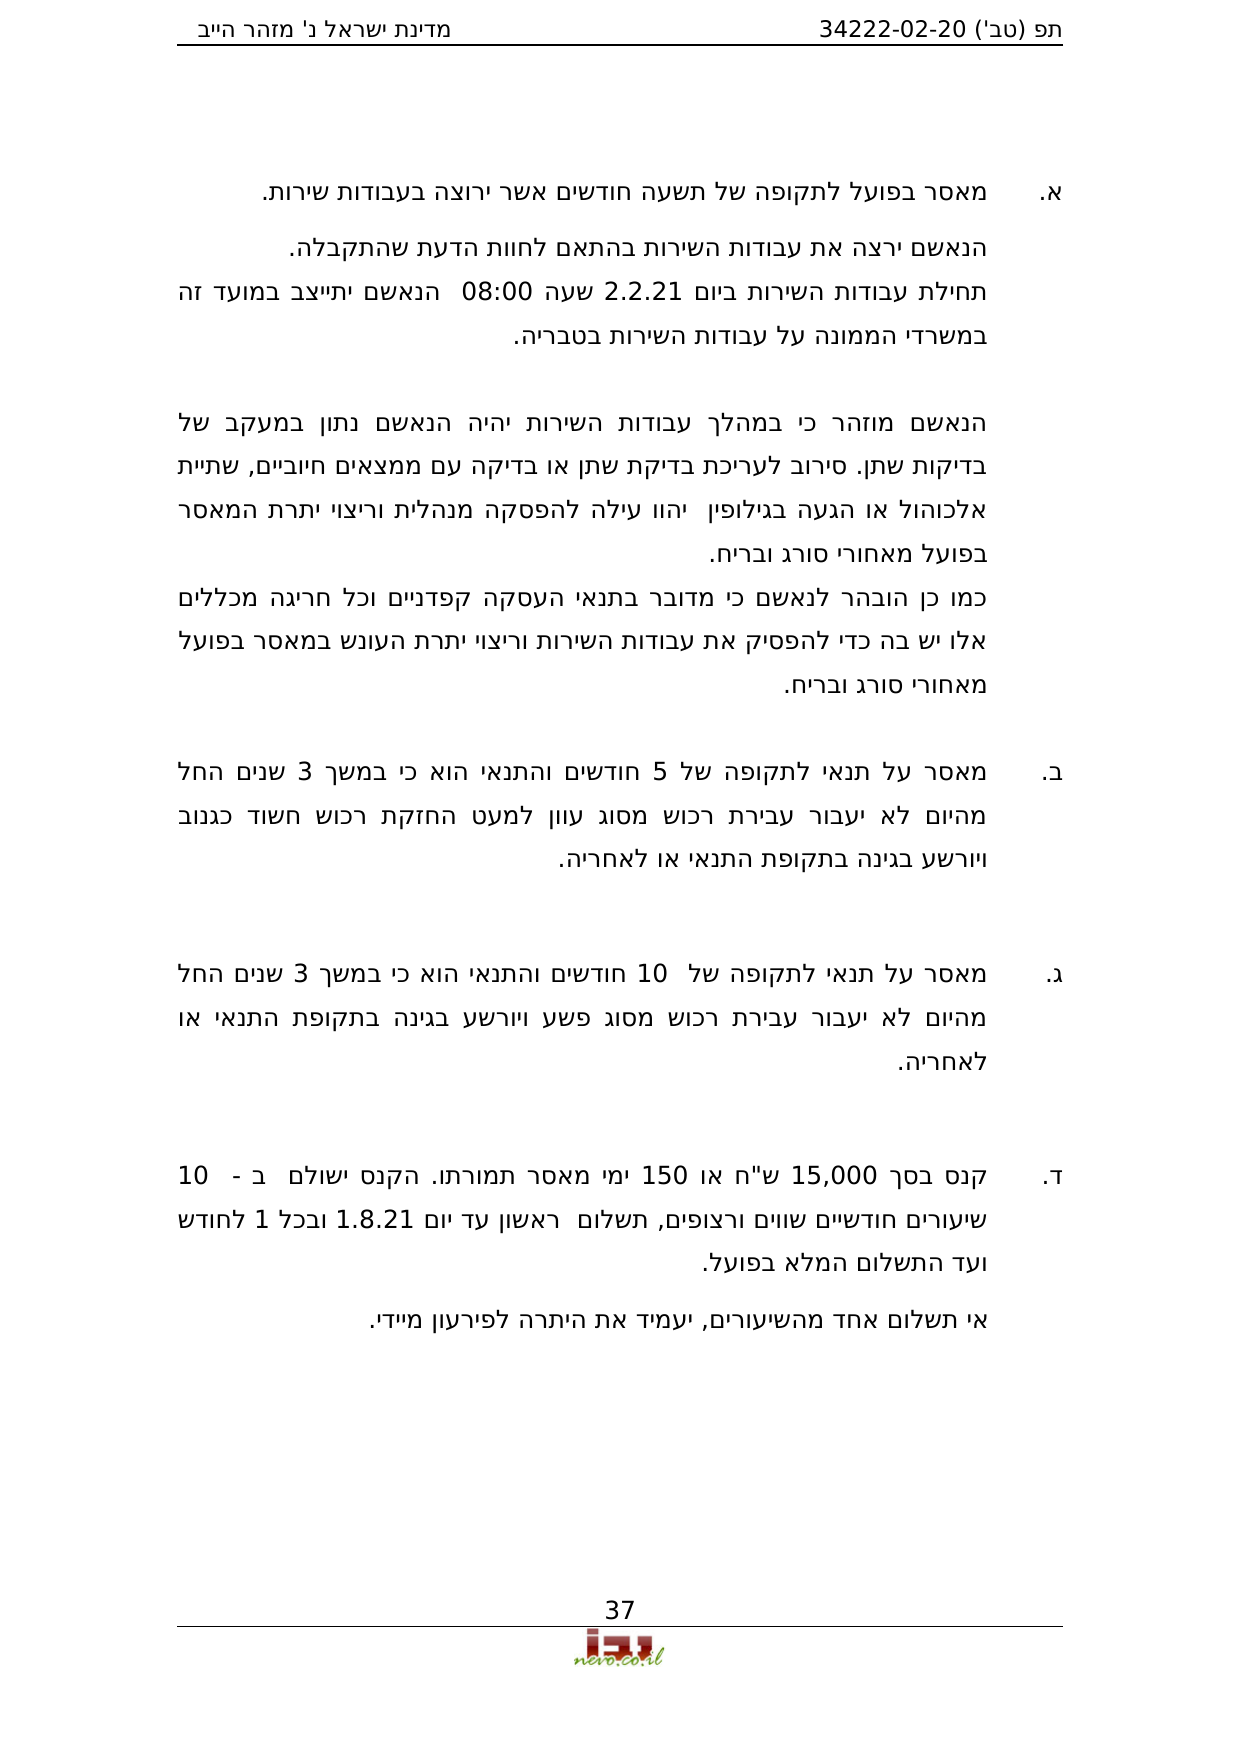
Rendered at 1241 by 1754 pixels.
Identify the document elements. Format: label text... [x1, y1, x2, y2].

text ב. מאסר על תנאי לתקופה של 5 חודשים והתנאי הוא כי במשך 3 שנים החל מהיום לא יעבור עבירת רכוש מסוג עוון למעט החזקת רכוש חשוד כגנוב ויורשע בגינה בתקופת התנאי או לאחריה. [177, 757, 1063, 874]
text ג. מאסר על תנאי לתקופה של 10 חודשים והתנאי הוא כי במשך 3 שנים החל מהיום לא יעבור עבירת רכוש מסוג פשע ויורשע בגינה בתקופת התנאי או לאחריה. [177, 959, 1063, 1076]
text הנאשם מוזהר כי במהלך עבודות השירות יהיה הנאשם נתון במעקב של בדיקות שתן. סירוב לעריכת בדיקת שתן או בדיקה עם ממצאים חיוביים, שתיית אלכוהול או הגעה בגילופין יהוו עילה להפסקה מנהלית וריצוי יתרת המאסר בפועל מאחורי סורג ובריח. [177, 408, 1063, 568]
text תחילת עבודות השירות ביום 2.2.21 שעה 08:00 הנאשם יתייצב במועד זה במשרדי הממונה על עבודות השירות בטבריה. [177, 277, 1063, 350]
text הנאשם ירצה את עבודות השירות בהתאם לחוות הדעת שהתקבלה. [177, 233, 1063, 263]
text ד. קנס בסך 15,000 ש"ח או 150 ימי מאסר תמורתו. הקנס ישולם ב - 10 שיעורים חודשיים שווים ורצופים, תשלום ראשון עד יום 1.8.21 ובכל 1 לחודש ועד התשלום המלא בפועל. [177, 1161, 1063, 1278]
text אי תשלום אחד מהשיעורים, יעמיד את היתרה לפירעון מיידי. [177, 1305, 989, 1334]
text כמו כן הובהר לנאשם כי מדובר בתנאי העסקה קפדניים וכל חריגה מכללים אלו יש בה כדי להפסיק את עבודות השירות וריצוי יתרת העונש במאסר בפועל מאחורי סורג ובריח. [177, 583, 988, 699]
text א. מאסר בפועל לתקופה של תשעה חודשים אשר ירוצה בעבודות שירות. [177, 177, 1063, 206]
picture [574, 1628, 666, 1667]
